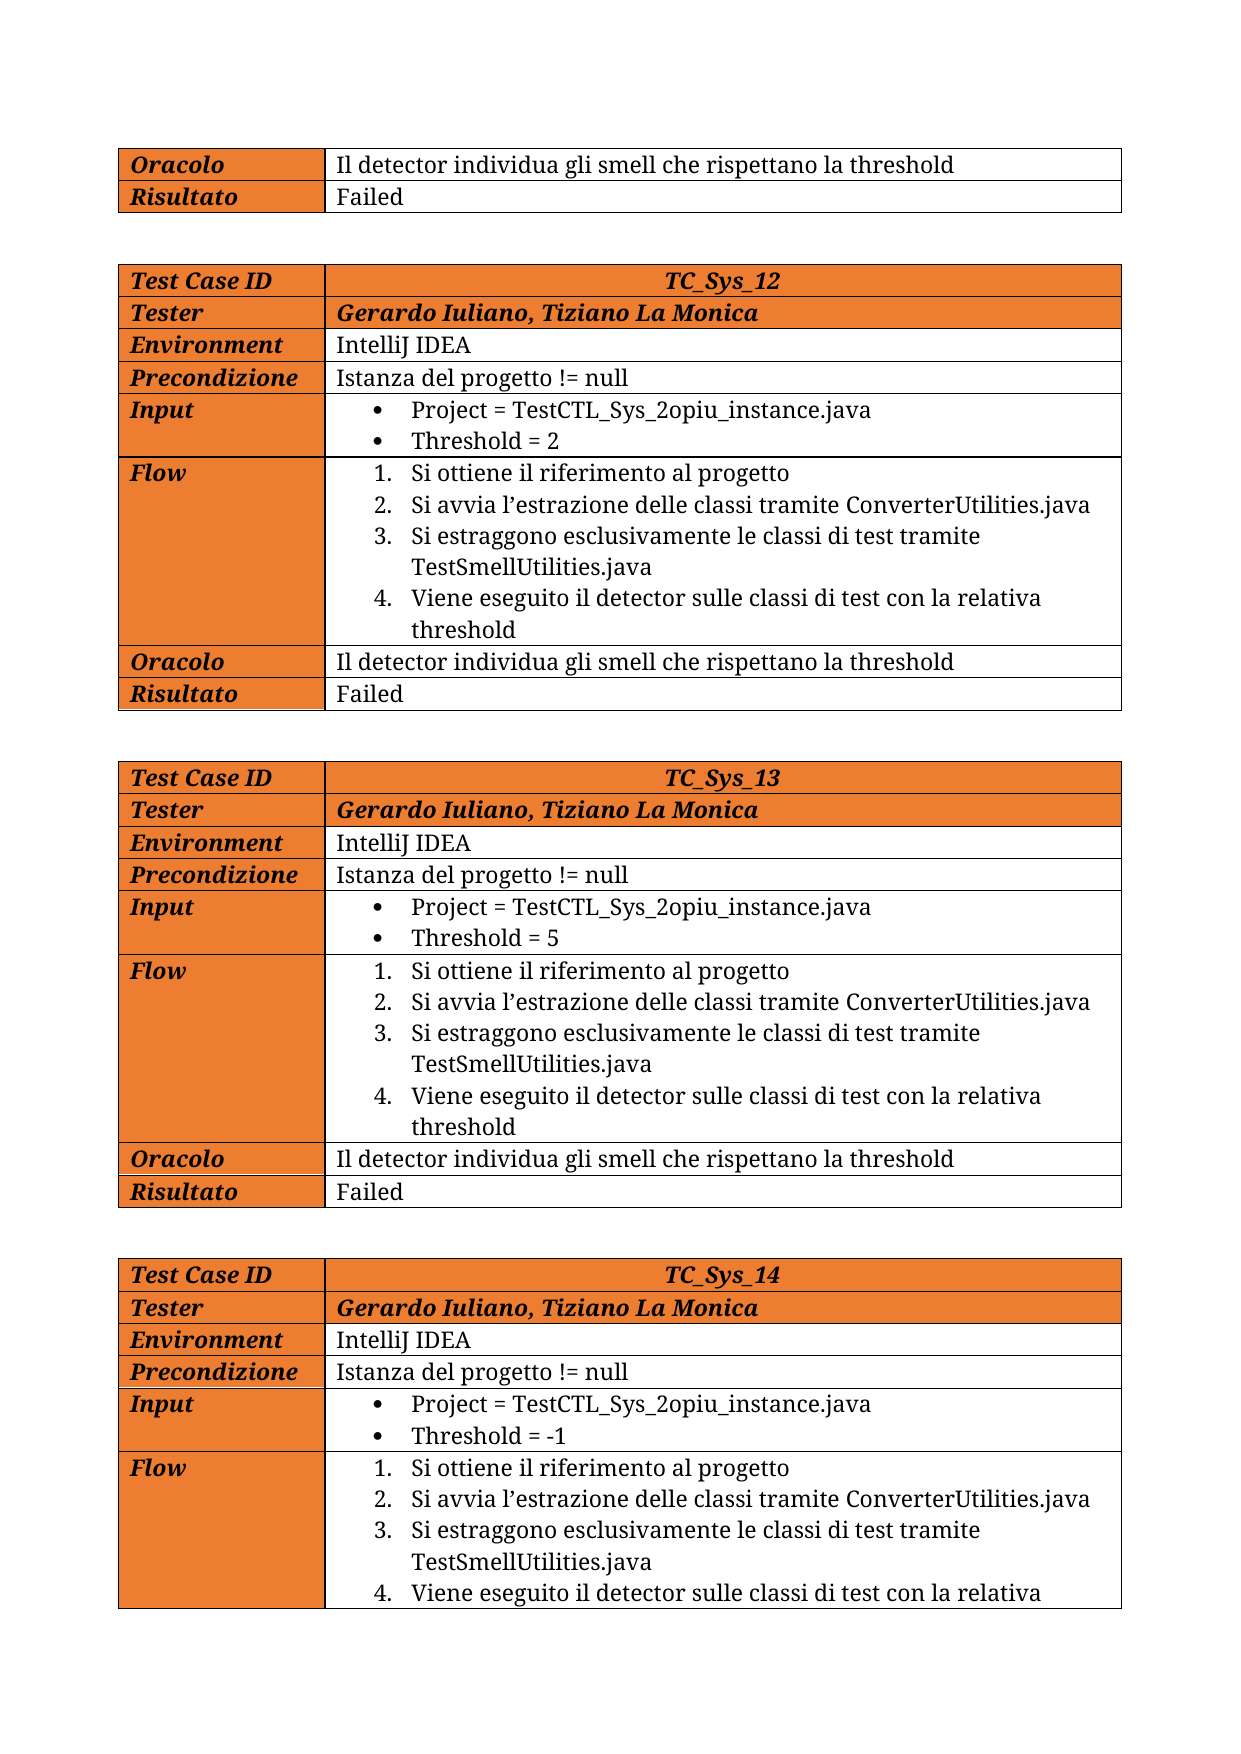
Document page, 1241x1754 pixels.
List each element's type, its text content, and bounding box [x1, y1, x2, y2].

table_header TC_Sys_13 [326, 762, 1121, 793]
table_cell Project = TestCTL_Sys_2opiu_instance.java Threshold = 2 [326, 394, 1121, 456]
table_cell Environment [119, 329, 324, 361]
table_cell Flow [119, 1452, 324, 1608]
table_cell Precondizione [119, 859, 324, 890]
table_header Test Case ID [119, 265, 324, 296]
table_header Test Case ID [119, 1259, 324, 1291]
table_cell Oracolo [119, 149, 324, 180]
table_cell Flow [119, 458, 324, 645]
table_cell Failed [326, 181, 1121, 212]
table_cell IntelliJ IDEA [326, 827, 1121, 858]
table_cell Project = TestCTL_Sys_2opiu_instance.java Threshold = 5 [326, 891, 1121, 954]
table_header TC_Sys_12 [326, 265, 1121, 296]
table_cell Istanza del progetto != null [326, 859, 1121, 890]
table_cell Gerardo Iuliano, Tiziano La Monica [326, 297, 1121, 328]
table_cell Failed [326, 678, 1121, 709]
table_cell Precondizione [119, 1356, 324, 1387]
table_header Test Case ID [119, 762, 324, 793]
table_cell Risultato [119, 181, 324, 212]
table_cell Input [119, 891, 324, 954]
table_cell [326, 1452, 1121, 1608]
table_cell Istanza del progetto != null [326, 1356, 1121, 1387]
table_header TC_Sys_14 [326, 1259, 1121, 1291]
table_cell Il detector individua gli smell che rispettano la threshold [326, 149, 1121, 180]
table_cell Gerardo Iuliano, Tiziano La Monica [326, 794, 1121, 826]
table_cell IntelliJ IDEA [326, 1324, 1121, 1355]
table_cell Risultato [119, 1176, 324, 1207]
table_cell Tester [119, 297, 324, 328]
table_cell Precondizione [119, 362, 324, 393]
table_cell Gerardo Iuliano, Tiziano La Monica [326, 1292, 1121, 1323]
table_cell Il detector individua gli smell che rispettano la threshold [326, 646, 1121, 677]
table_cell Il detector individua gli smell che rispettano la threshold [326, 1143, 1121, 1174]
table_cell Oracolo [119, 1143, 324, 1174]
table_cell Oracolo [119, 646, 324, 677]
table_cell Risultato [119, 678, 324, 709]
table_cell Input [119, 1389, 324, 1451]
table_cell Project = TestCTL_Sys_2opiu_instance.java Threshold = -1 [326, 1389, 1121, 1451]
table_cell Input [119, 394, 324, 456]
table_cell Environment [119, 827, 324, 858]
table_cell Tester [119, 1292, 324, 1323]
table_cell Failed [326, 1176, 1121, 1207]
table_cell Environment [119, 1324, 324, 1355]
table_cell Tester [119, 794, 324, 826]
table_cell IntelliJ IDEA [326, 329, 1121, 361]
table_cell Istanza del progetto != null [326, 362, 1121, 393]
table_cell Flow [119, 955, 324, 1142]
